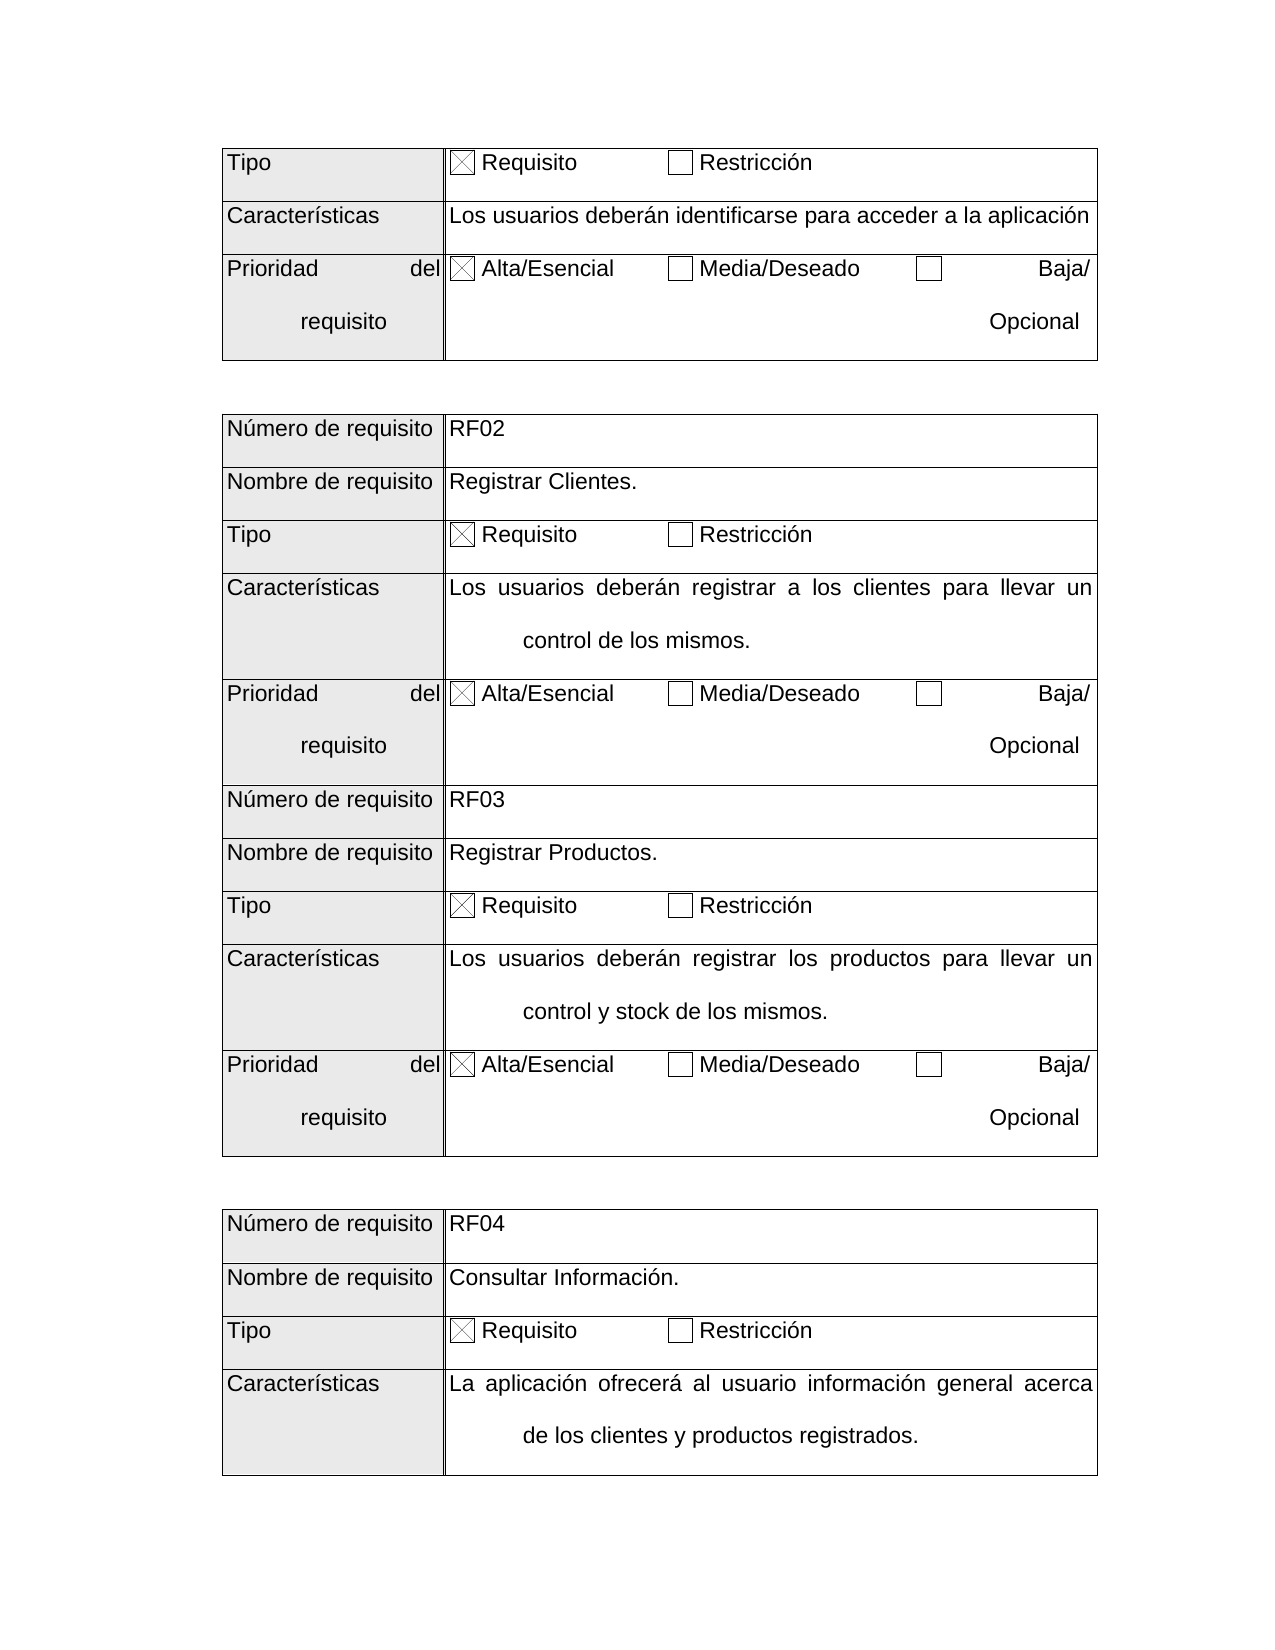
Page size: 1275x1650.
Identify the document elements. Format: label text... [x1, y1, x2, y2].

table_cell Los usuarios deberán identificarse para acceder a la aplicación [446, 202, 1097, 254]
table_cell Características [223, 1370, 443, 1474]
table_cell Nombre de requisito [223, 839, 443, 891]
table_cell Características [223, 202, 443, 254]
table_header Número de requisito [223, 1210, 443, 1262]
table_cell Prioridad del requisito [223, 1051, 443, 1156]
table_cell Prioridad del requisito [223, 680, 443, 784]
table_cell Tipo [223, 521, 443, 573]
table_cell RF03 [446, 786, 1097, 838]
table_cell Restricción [659, 892, 1097, 944]
table_cell Baja/ Opcional [908, 1051, 1097, 1156]
table_cell Consultar Información. [446, 1264, 1097, 1316]
table_cell Registrar Clientes. [446, 468, 1097, 520]
table_cell Restricción [659, 1317, 1097, 1369]
table_cell La aplicación ofrecerá al usuario información general acerca de los clientes y productos registrados. [446, 1370, 1097, 1474]
table_cell Restricción [659, 521, 1097, 573]
table_cell Tipo [223, 149, 443, 201]
table_cell Registrar Productos. [446, 839, 1097, 891]
table_cell Los usuarios deberán registrar a los clientes para llevar un control de los mismos. [446, 574, 1097, 679]
table_cell Características [223, 945, 443, 1050]
table_cell Requisito [446, 1317, 659, 1369]
table_cell Media/Deseado [659, 255, 908, 360]
table_cell Alta/Esencial [446, 1051, 659, 1156]
table_cell Baja/ Opcional [908, 680, 1097, 784]
table_cell Tipo [223, 892, 443, 944]
table_cell Baja/ Opcional [908, 255, 1097, 360]
table_cell Nombre de requisito [223, 468, 443, 520]
table_header Número de requisito [223, 415, 443, 467]
table_cell Media/Deseado [659, 680, 908, 784]
table_cell Requisito [446, 521, 659, 573]
table_cell Alta/Esencial [446, 255, 659, 360]
table_cell Número de requisito [223, 786, 443, 838]
table_cell Características [223, 574, 443, 679]
table_header RF04 [446, 1210, 1097, 1262]
table_header RF02 [446, 415, 1097, 467]
table_cell Los usuarios deberán registrar los productos para llevar un control y stock de los mismos. [446, 945, 1097, 1050]
table_cell Alta/Esencial [446, 680, 659, 784]
table_cell Nombre de requisito [223, 1264, 443, 1316]
table_cell Tipo [223, 1317, 443, 1369]
table_cell Media/Deseado [659, 1051, 908, 1156]
table_cell Requisito [446, 892, 659, 944]
table_cell Prioridad del requisito [223, 255, 443, 360]
table_cell Restricción [659, 149, 1097, 201]
table_cell Requisito [446, 149, 659, 201]
